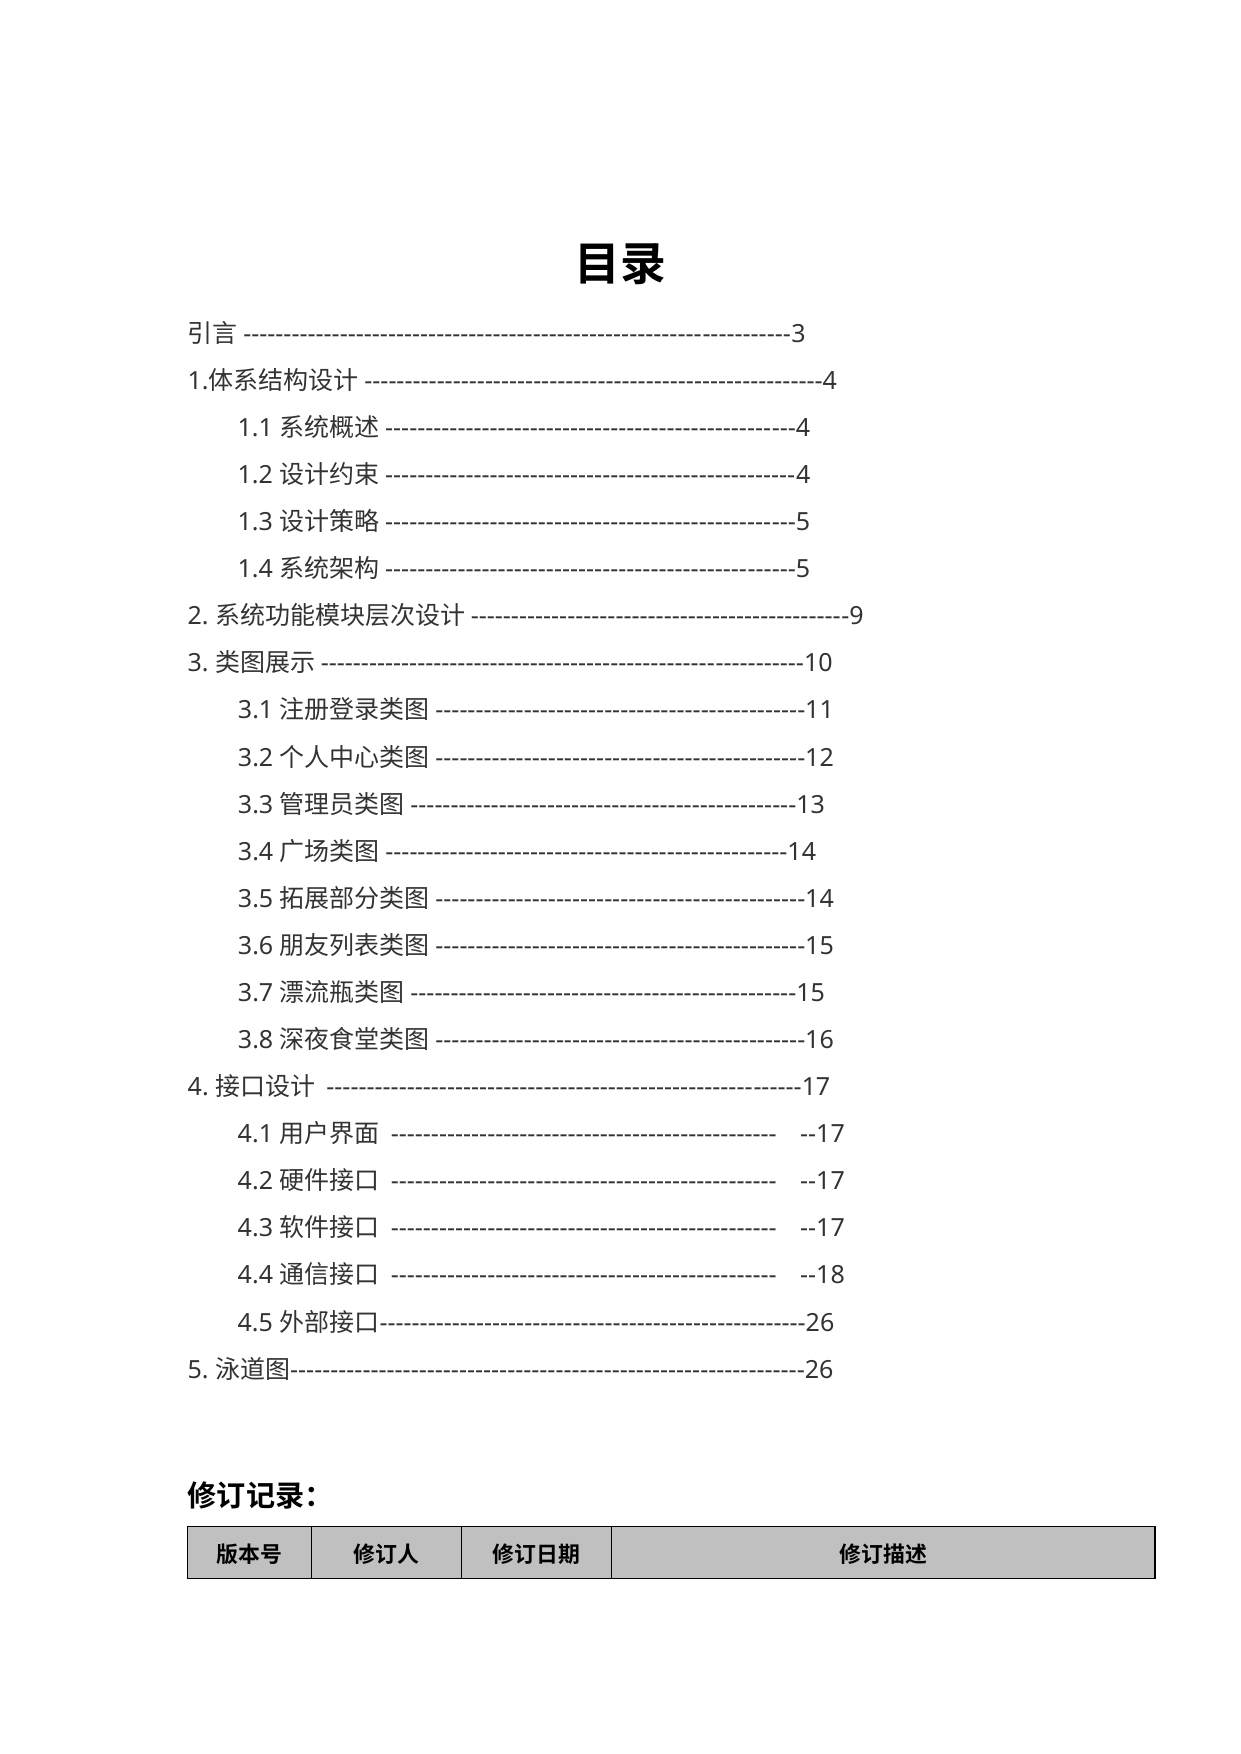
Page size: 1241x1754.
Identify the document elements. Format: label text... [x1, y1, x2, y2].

text 目录 [187, 227, 1053, 293]
text 4.2 硬件接口 ------------------------------------------------ --17 [187, 1161, 1053, 1197]
text 3.5 拓展部分类图 ----------------------------------------------14 [187, 878, 1053, 914]
text 1.1 系统概述 ---------------------------------------------------4 [187, 407, 1053, 444]
text 3.2 个人中心类图 ----------------------------------------------12 [187, 737, 1053, 773]
text 3.1 注册登录类图 ----------------------------------------------11 [187, 690, 1053, 726]
text 1.2 设计约束 ---------------------------------------------------4 [187, 454, 1053, 491]
text 3.7 漂流瓶类图 ------------------------------------------------15 [187, 972, 1053, 1009]
text 4. 接口设计 -----------------------------------------------------------17 [187, 1067, 1053, 1103]
text 3. 类图展示 ------------------------------------------------------------10 [187, 643, 1053, 679]
text 3.6 朋友列表类图 ----------------------------------------------15 [187, 925, 1053, 962]
text 1.3 设计策略 ---------------------------------------------------5 [187, 502, 1053, 538]
text 1.4 系统架构 ---------------------------------------------------5 [187, 549, 1053, 585]
text 4.1 用户界面 ------------------------------------------------ --17 [187, 1114, 1053, 1150]
text 1.体系结构设计 ---------------------------------------------------------4 [187, 360, 1053, 397]
text 5. 泳道图----------------------------------------------------------------26 [187, 1349, 1053, 1385]
text 4.5 外部接口-----------------------------------------------------26 [187, 1302, 1053, 1338]
text 修订记录： [187, 1461, 1053, 1526]
text 4.4 通信接口 ------------------------------------------------ --18 [187, 1255, 1053, 1291]
table_header 修订日期 [462, 1527, 611, 1578]
text 3.4 广场类图 --------------------------------------------------14 [187, 831, 1053, 867]
table_header 修订描述 [612, 1527, 1154, 1578]
text 4.3 软件接口 ------------------------------------------------ --17 [187, 1208, 1053, 1244]
text 3.3 管理员类图 ------------------------------------------------13 [187, 784, 1053, 820]
text 2. 系统功能模块层次设计 -----------------------------------------------9 [187, 596, 1053, 632]
text 引言 --------------------------------------------------------------------3 [187, 313, 1053, 349]
table_header 修订人 [312, 1527, 461, 1578]
text 3.8 深夜食堂类图 ----------------------------------------------16 [187, 1019, 1053, 1056]
table_header 版本号 [188, 1527, 311, 1578]
